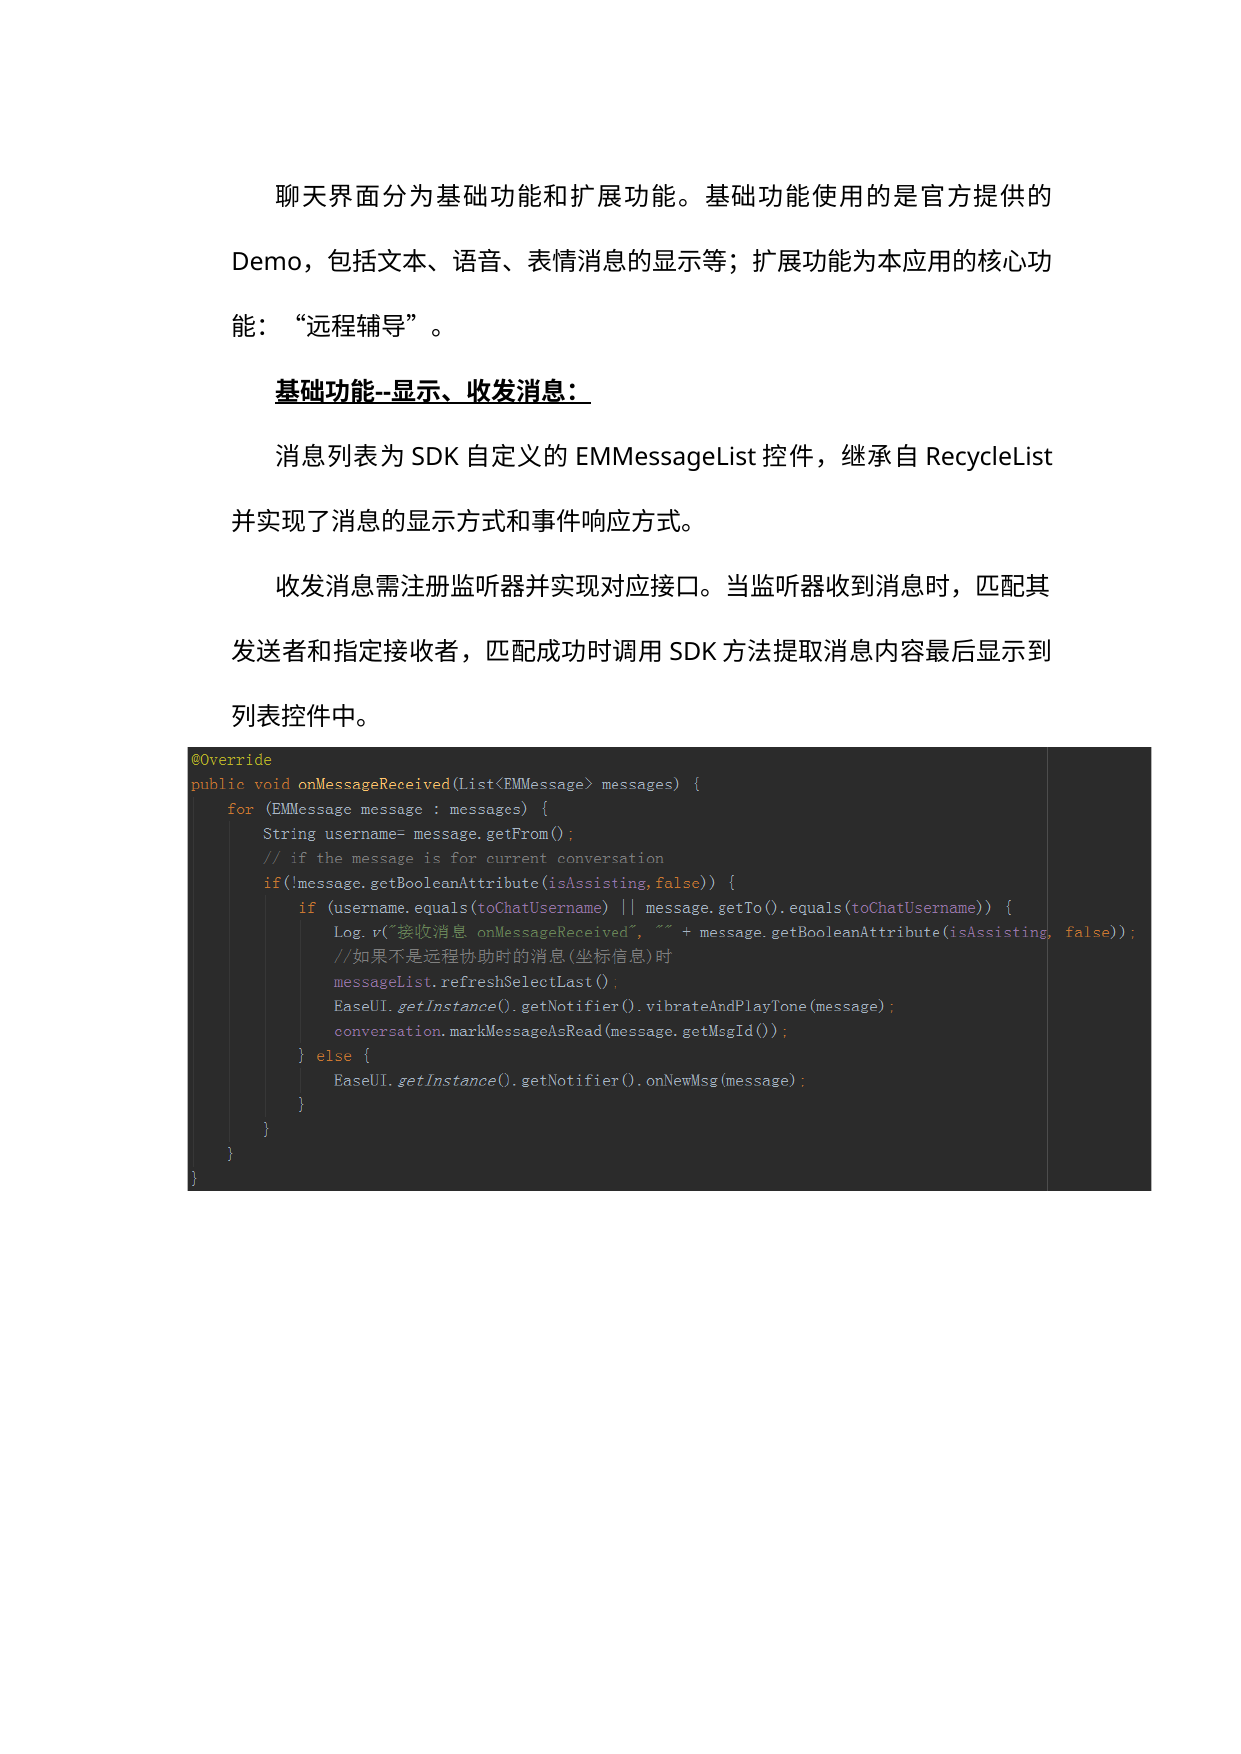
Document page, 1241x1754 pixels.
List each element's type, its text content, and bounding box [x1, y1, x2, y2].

text 聊天界面分为基础功能和扩展功能。基础功能使用的是官方提供的Demo，包括文本、语音、表情消息的显示等；扩展功能为本应用的核心功能：“远程辅导”。 [231, 162, 1053, 357]
text 消息列表为SDK自定义的EMMessageList控件，继承自RecycleList并实现了消息的显示方式和事件响应方式。 [231, 422, 1053, 552]
text 基础功能--显示、收发消息： [231, 357, 1053, 422]
text 收发消息需注册监听器并实现对应接口。当监听器收到消息时，匹配其发送者和指定接收者，匹配成功时调用SDK方法提取消息内容最后显示到列表控件中。 [231, 552, 1053, 747]
picture [187, 747, 1152, 1191]
